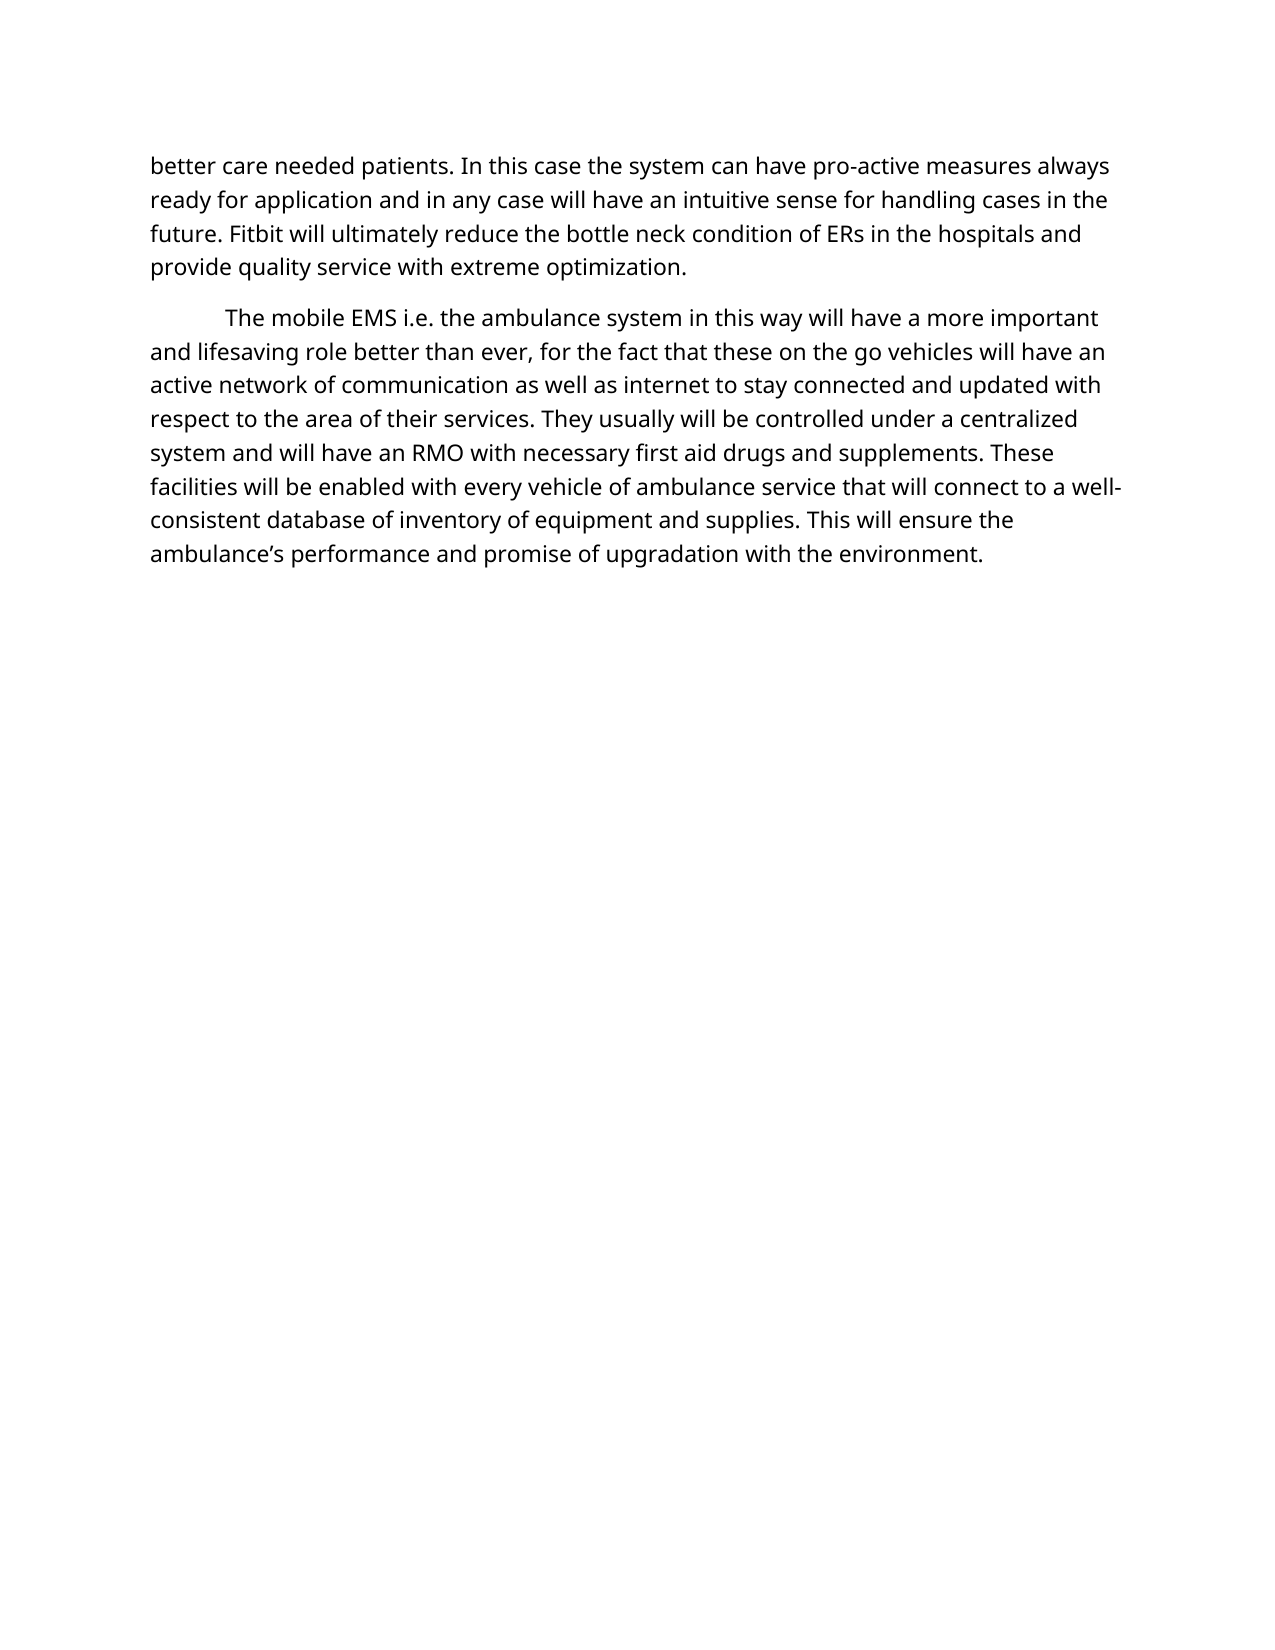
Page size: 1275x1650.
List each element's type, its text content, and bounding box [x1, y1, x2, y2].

text The mobile EMS i.e. the ambulance system in this way will have a more important and lifesaving role better than ever, for the fact that these on the go vehicles will have an active network of communication as well as internet to stay connected and updated with respect to the area of their services. They usually will be controlled under a centralized system and will have an RMO with necessary first aid drugs and supplements. These facilities will be enabled with every vehicle of ambulance service that will connect to a well-consistent database of inventory of equipment and supplies. This will ensure the ambulance’s performance and promise of upgradation with the environment. [150, 302, 1125, 569]
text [150, 150, 1125, 282]
